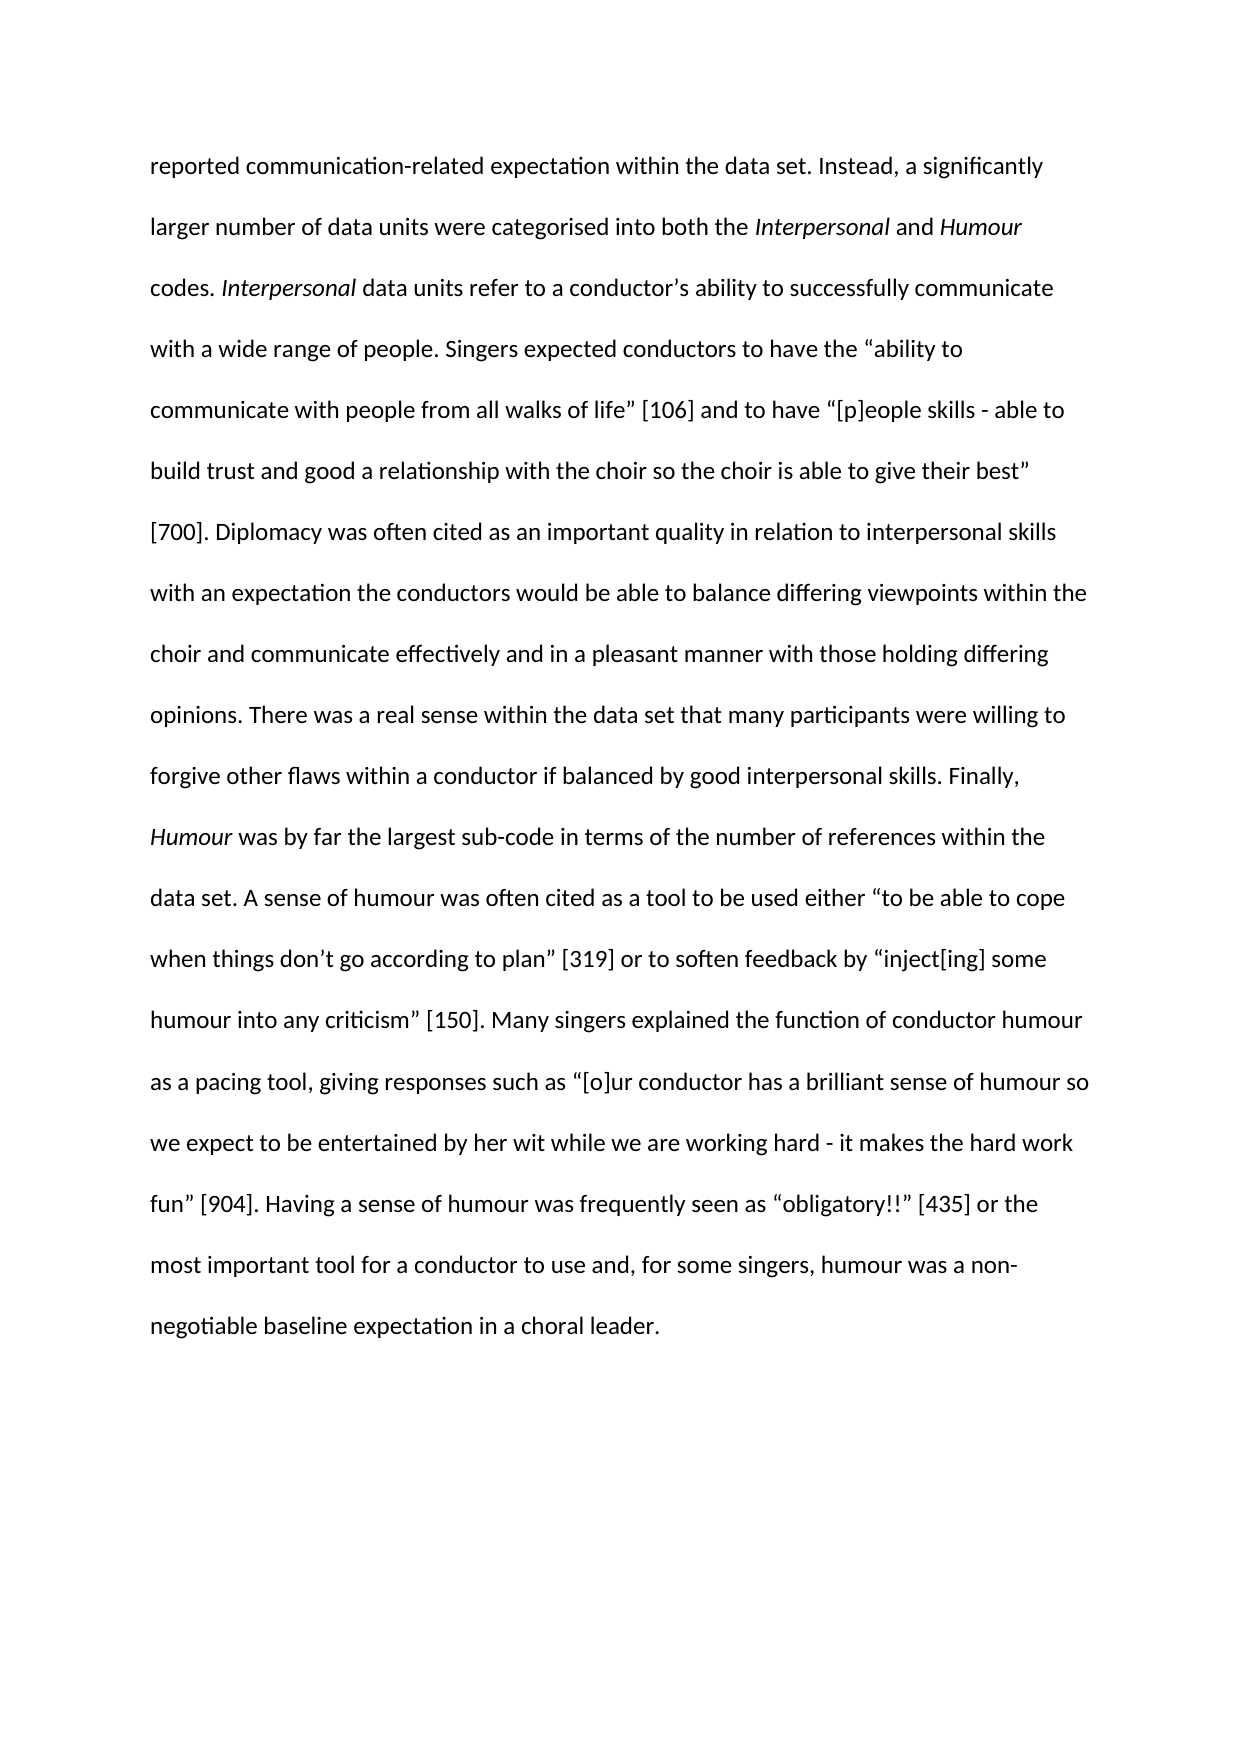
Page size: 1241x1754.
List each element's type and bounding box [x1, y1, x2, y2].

text [150, 150, 1090, 1340]
